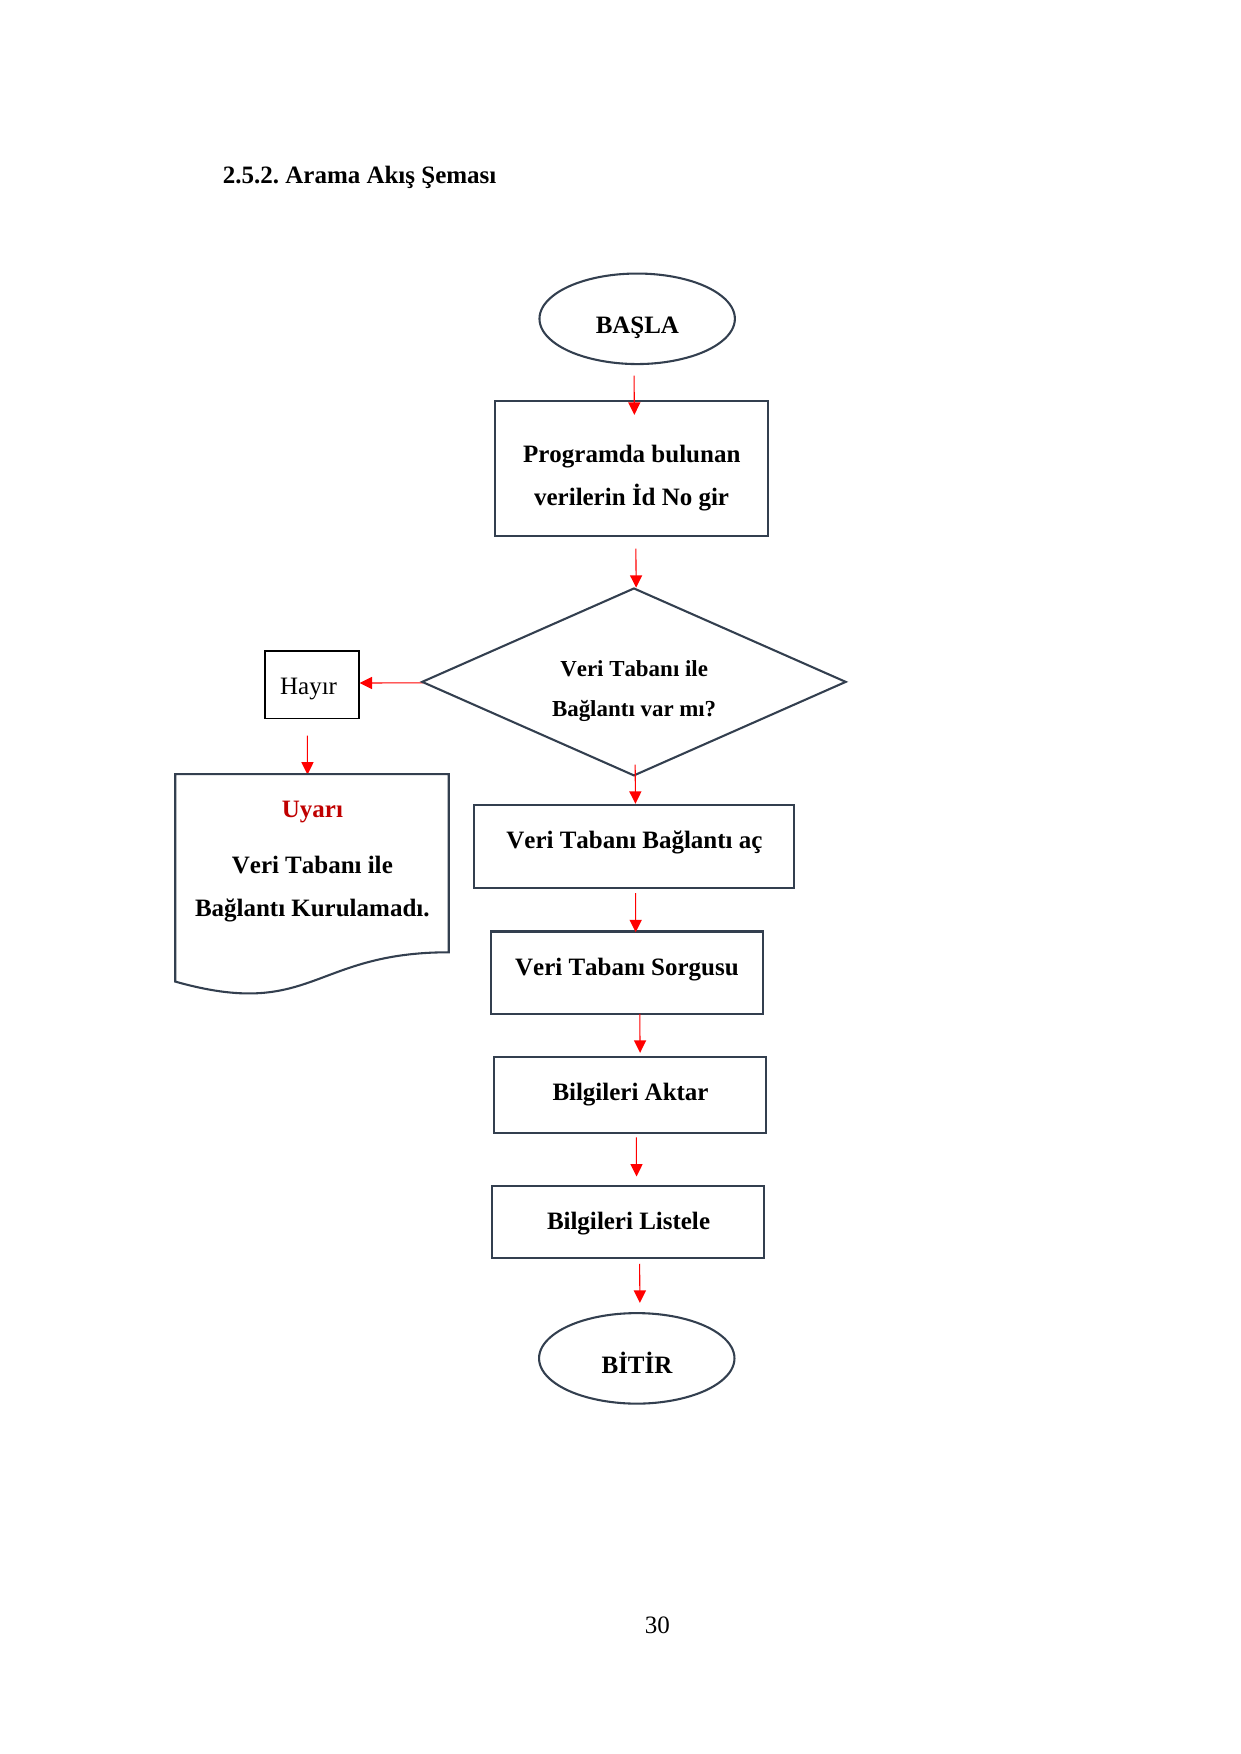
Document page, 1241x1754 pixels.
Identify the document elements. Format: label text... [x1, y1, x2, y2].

subtitle Arama Akış Şeması [223, 160, 1093, 189]
